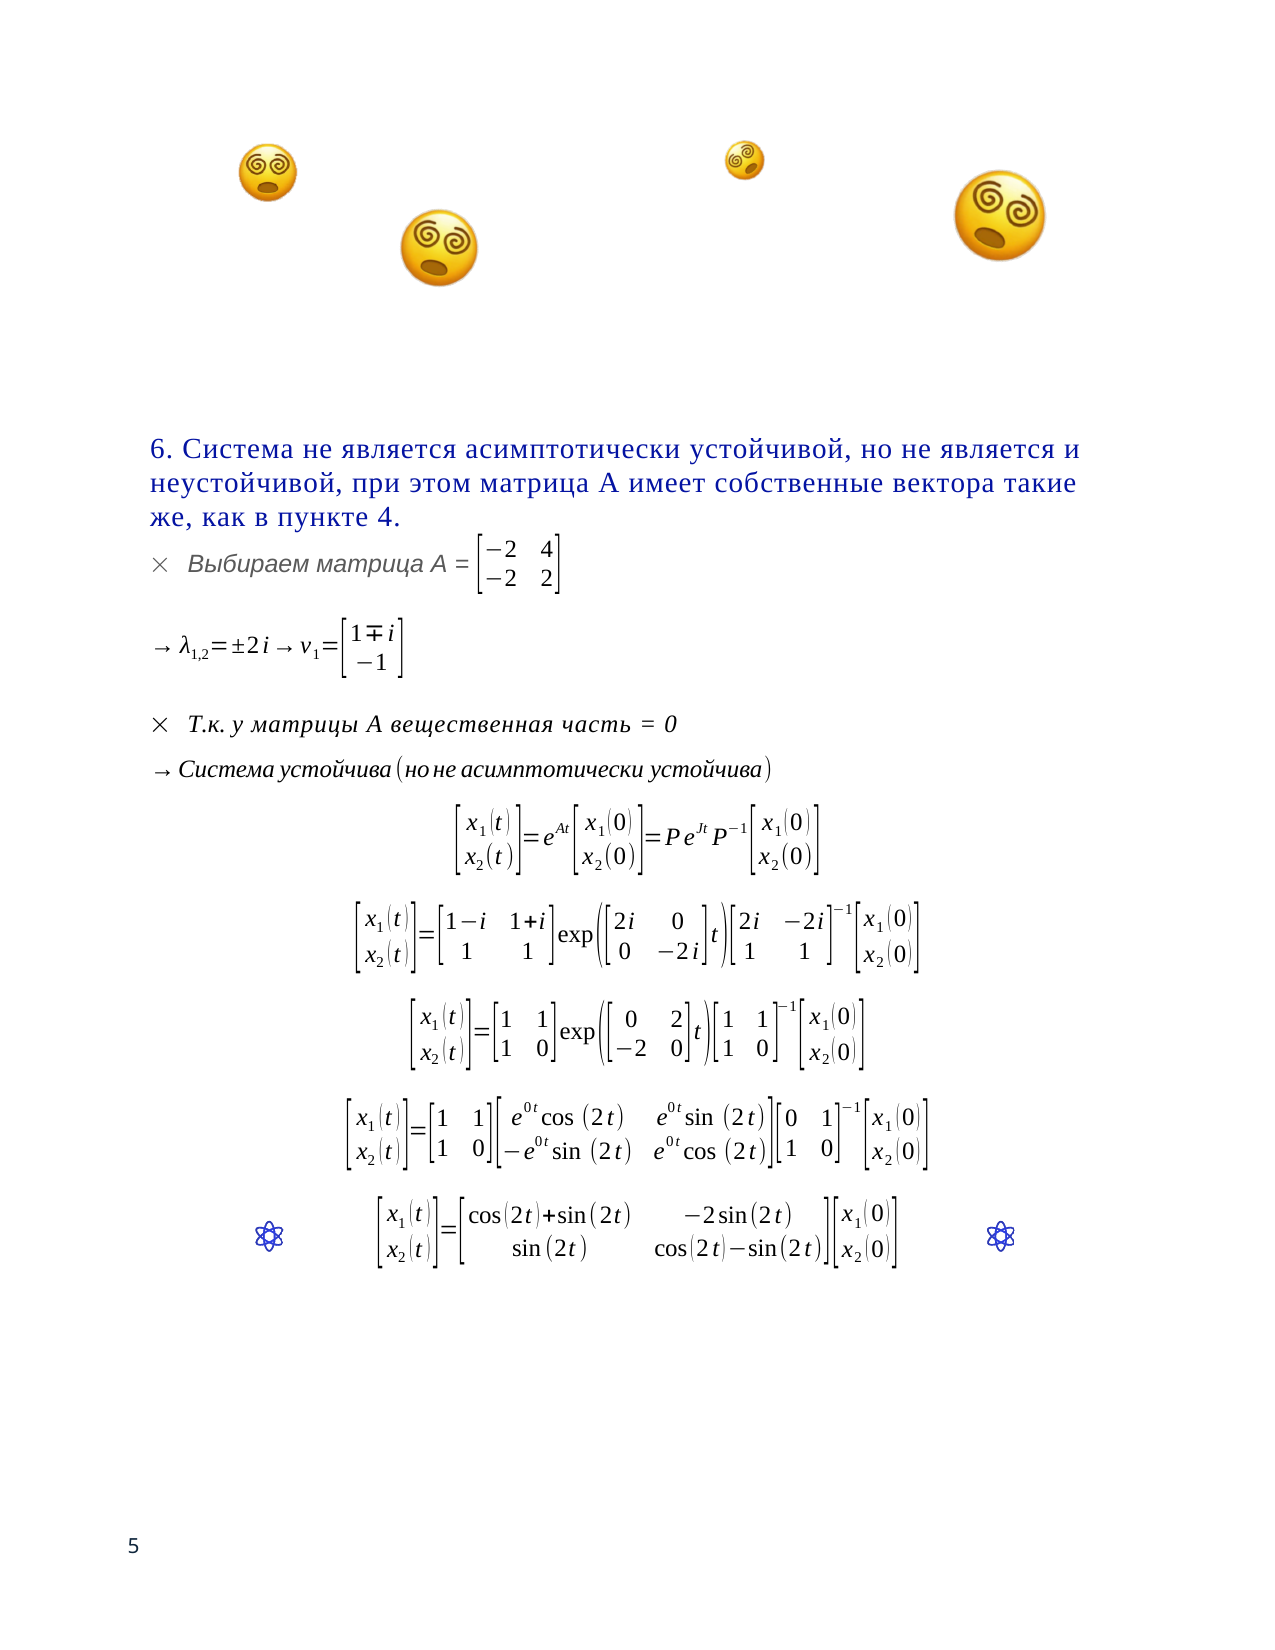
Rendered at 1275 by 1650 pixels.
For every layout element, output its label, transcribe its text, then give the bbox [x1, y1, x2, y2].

list Т.к. у матрицы A вещественная часть = 0 [150, 709, 1228, 737]
picture [381, 189, 499, 303]
picture [710, 125, 778, 193]
picture [927, 140, 1076, 287]
list Выбираем матрица А = [150, 532, 1228, 595]
text 6. Система не является асимптотически устойчивой, но не является и неустойчивой, при этом матрица A имеет собственные вектора такие же, как в пункте 4. [150, 432, 1125, 532]
picture [232, 136, 305, 206]
